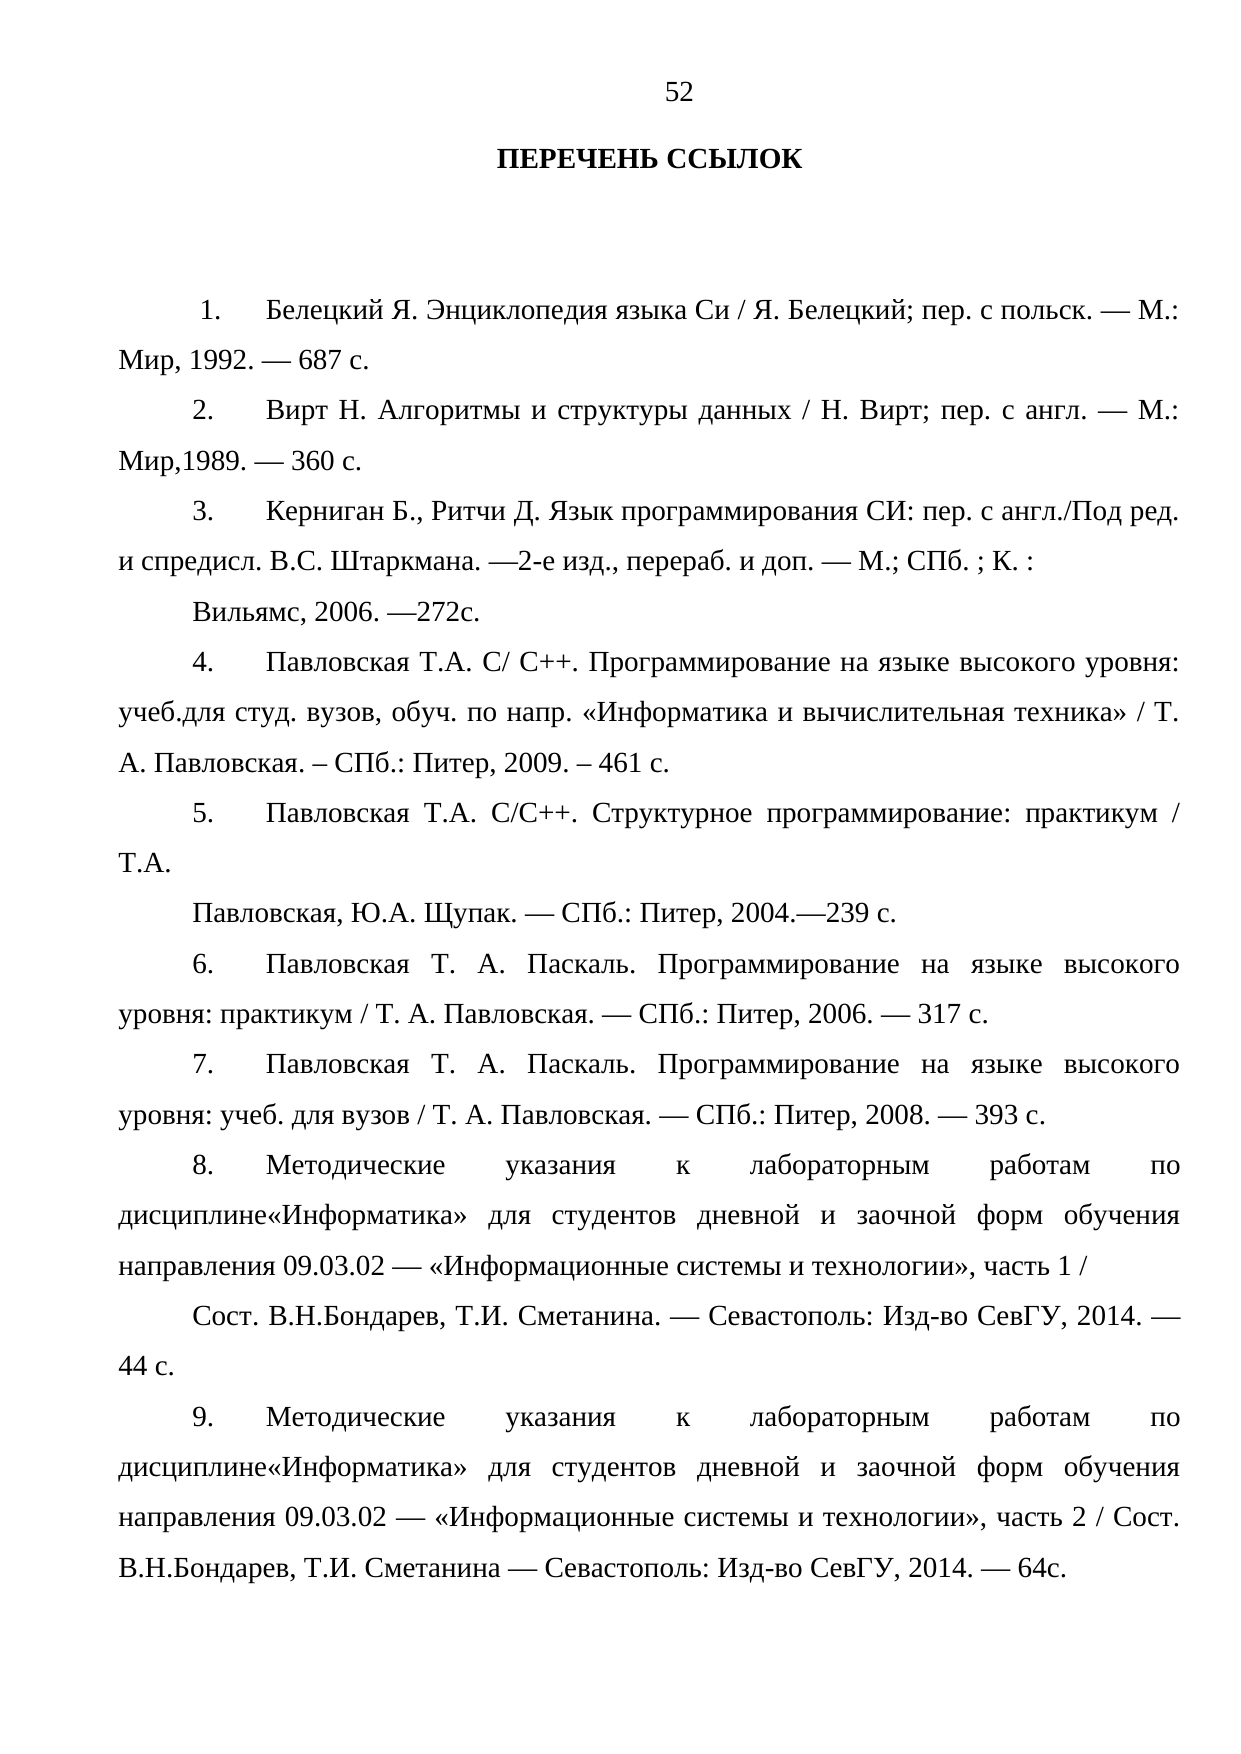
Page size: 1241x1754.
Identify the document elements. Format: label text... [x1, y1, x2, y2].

text 7. Павловская Т. А. Паскаль. Программирование на языке высокого уровня: учеб. для вузов / Т. А. Павловская. — СПб.: Питер, 2008. — 393 с. [118, 1047, 1181, 1130]
text Вильямс, 2006. —272с. [118, 594, 1181, 627]
text 2. Вирт Н. Алгоритмы и структуры данных / Н. Вирт; пер. с англ. — М.: Мир,1989. — 360 с. [118, 392, 1181, 476]
text 9. Методические указания к лабораторным работам по дисциплине«Информатика» для студентов дневной и заочной форм обучения направления 09.03.02 — «Информационные системы и технологии», часть 2 / Сост. В.Н.Бондарев, Т.И. Сметанина — Севастополь: Изд-во СевГУ, 2014. — 64с. [118, 1399, 1181, 1583]
subtitle ПЕРЕЧЕНЬ ССЫЛОК [118, 141, 1181, 174]
text 1. Белецкий Я. Энциклопедия языка Си / Я. Белецкий; пер. с польск. — М.: Мир, 1992. — 687 с. [118, 292, 1181, 376]
text 5. Павловская Т.А. С/С++. Структурное программирование: практикум / Т.А. [118, 795, 1181, 879]
text 4. Павловская Т.А. C/ C++. Программирование на языке высокого уровня: учеб.для студ. вузов, обуч. по напр. «Информатика и вычислительная техника» / Т. А. Павловская. – СПб.: Питер, 2009. – 461 с. [118, 644, 1181, 778]
text 6. Павловская Т. А. Паскаль. Программирование на языке высокого уровня: практикум / Т. А. Павловская. — СПб.: Питер, 2006. — 317 с. [118, 946, 1181, 1030]
text Сост. В.Н.Бондарев, Т.И. Сметанина. — Севастополь: Изд-во СевГУ, 2014. — 44 с. [118, 1298, 1181, 1382]
text 3. Керниган Б., Ритчи Д. Язык программирования СИ: пер. с англ./Под ред. и спредисл. В.С. Штаркмана. —2-е изд., перераб. и доп. — М.; СПб. ; К. : [118, 493, 1181, 577]
text 8. Методические указания к лабораторным работам по дисциплине«Информатика» для студентов дневной и заочной форм обучения направления 09.03.02 — «Информационные системы и технологии», часть 1 / [118, 1147, 1181, 1281]
text Павловская, Ю.А. Щупак. — СПб.: Питер, 2004.—239 с. [118, 896, 1181, 929]
